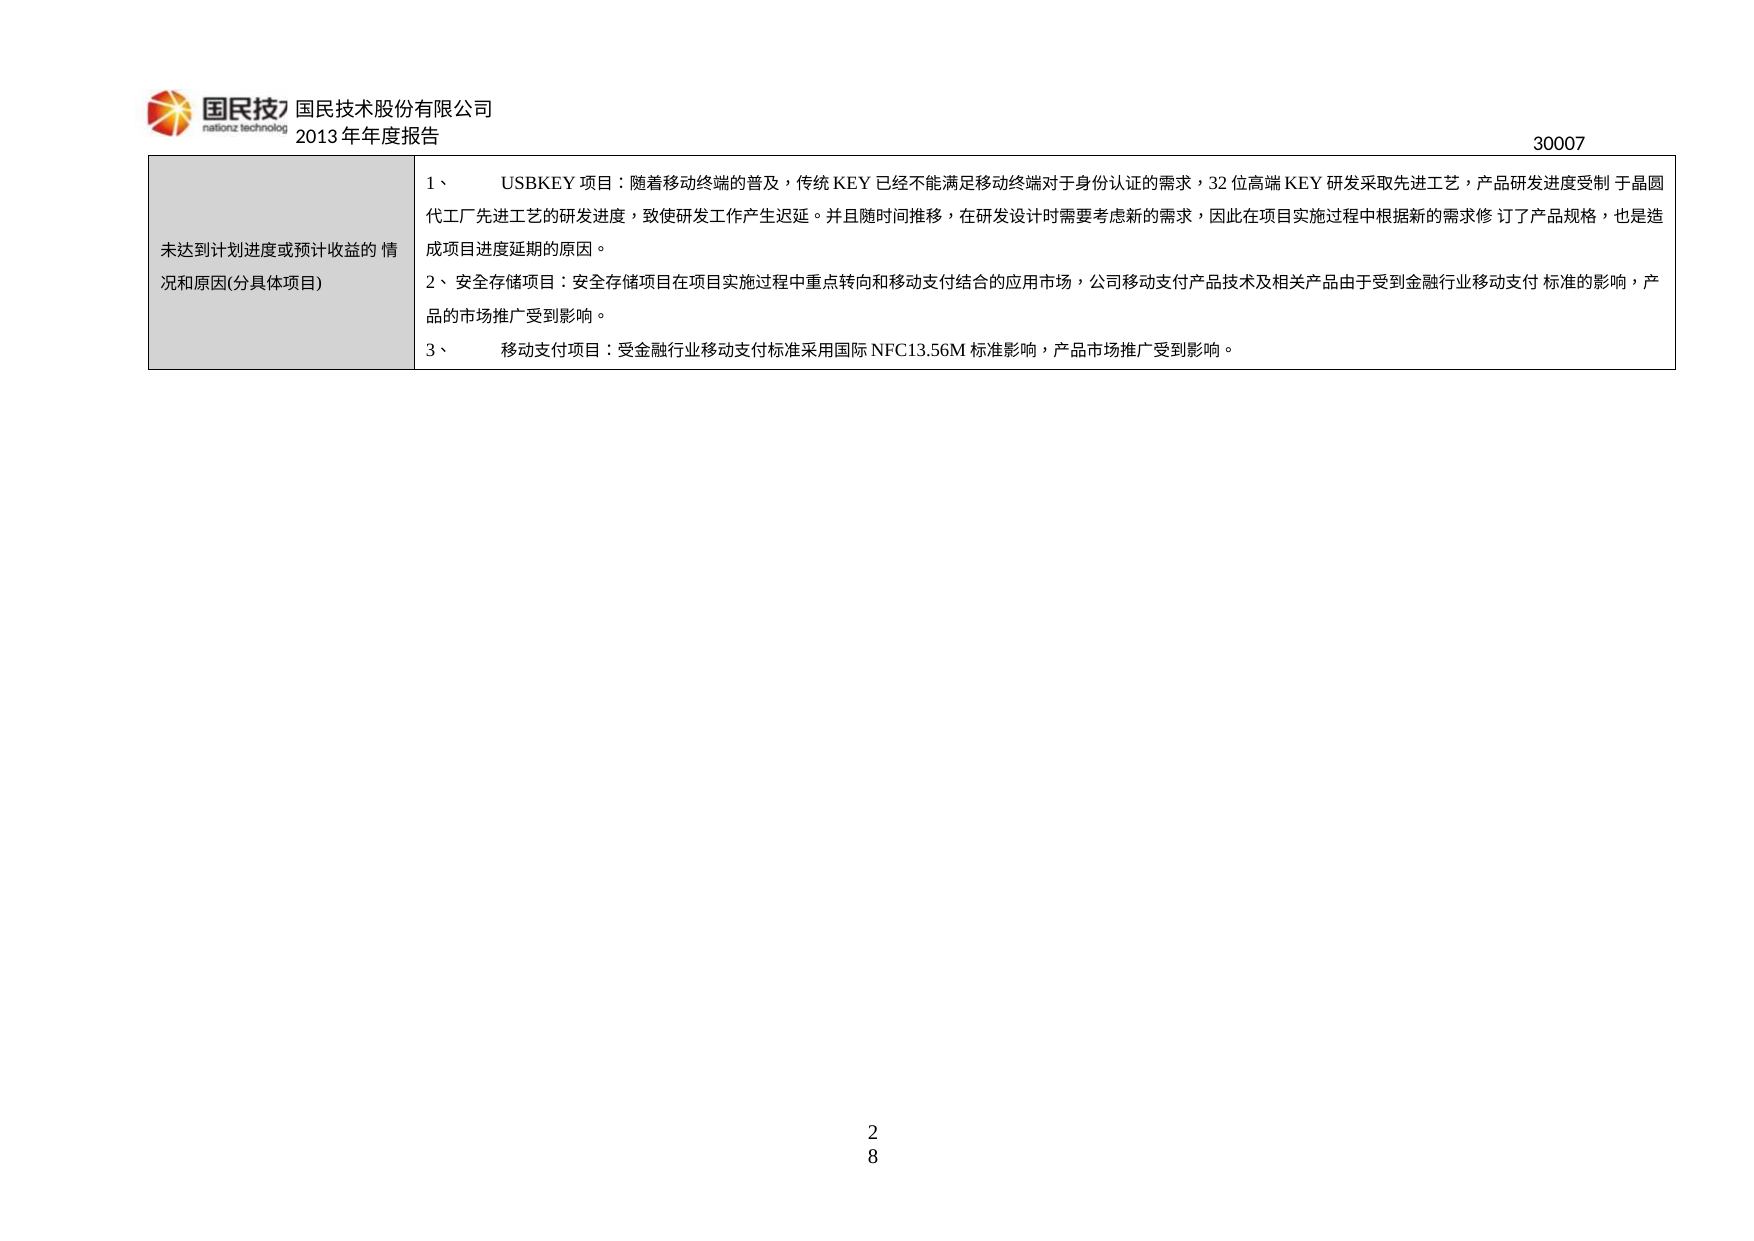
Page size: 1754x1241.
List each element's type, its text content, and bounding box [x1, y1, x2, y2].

table_cell 1、 USBKEY项目：随着移动终端的普及，传统KEY已经不能满足移动终端对于身份认证的需求，32位高端KEY研发采取先进工艺，产品研发进度受制 于晶圆代工厂先进工艺的研发进度，致使研发工作产生迟延。并且随时间推移，在研发设计时需要考虑新的需求，因此在项目实施过程中根据新的需求修 订了产品规格，也是造成项目进度延期的原因。 2、 安全存储项目：安全存储项目在项目实施过程中重点转向和移动支付结合的应用市场，公司移动支付产品技术及相关产品由于受到金融行业移动支付 标准的影响，产品的市场推广受到影响。 3、 移动支付项目：受金融行业移动支付标准采用国际NFC13.56M标准影响，产品市场推广受到影响。 [415, 156, 1675, 369]
picture [134, 89, 288, 137]
table_cell 未达到计划进度或预计收益的 情况和原因(分具体项目) [149, 156, 414, 369]
